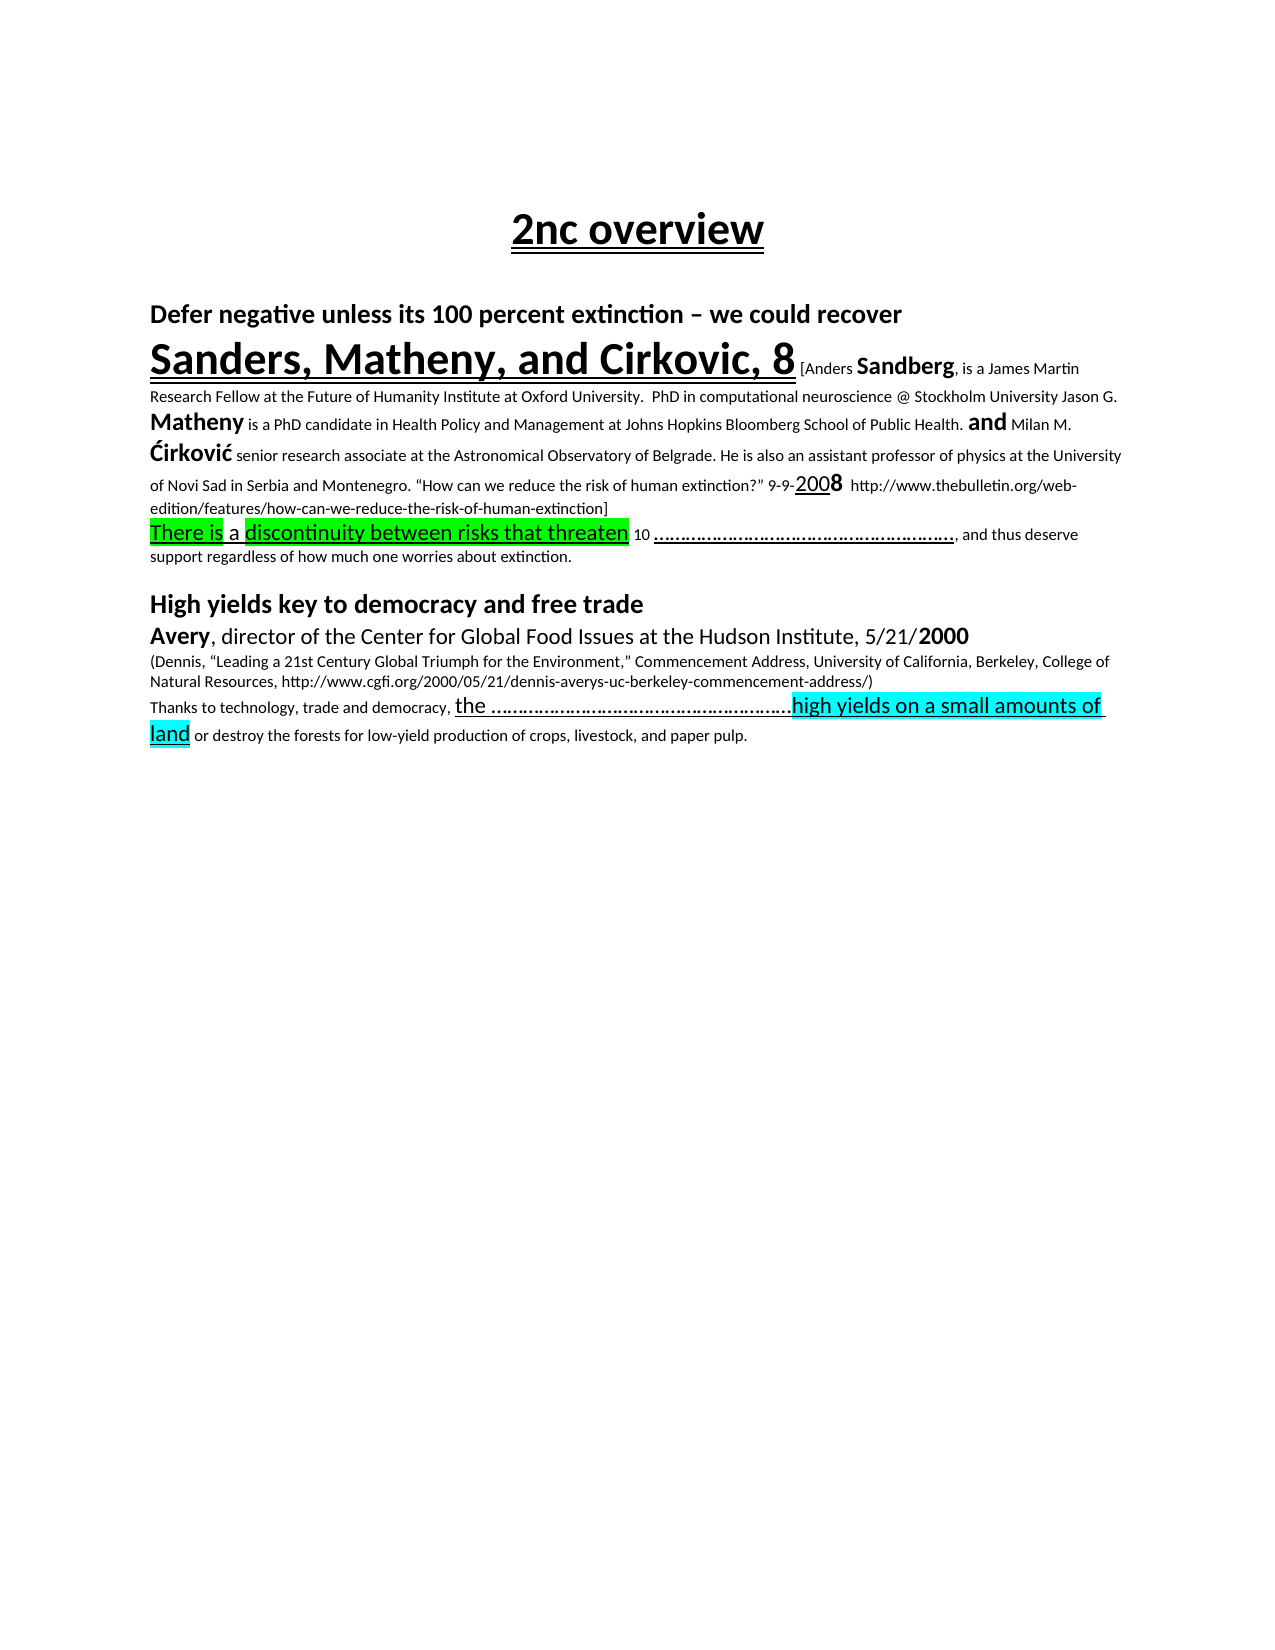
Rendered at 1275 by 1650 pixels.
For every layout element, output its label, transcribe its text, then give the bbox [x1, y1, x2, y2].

text Sanders, Matheny, and Cirkovic, 8 [Anders Sandberg, is a James Martin Research Fellow at the Future of Humanity Institute at Oxford University. PhD in computational neuroscience @ Stockholm University Jason G. Matheny is a PhD candidate in Health Policy and Management at Johns Hopkins Bloomberg School of Public Health. and Milan M. Ćirković senior research associate at the Astronomical Observatory of Belgrade. He is also an assistant professor of physics at the University of Novi Sad in Serbia and Montenegro. “How can we reduce the risk of human extinction?” 9-9-2008 http://www.thebulletin.org/web-edition/features/how-can-we-reduce-the-risk-of-human-extinction] [150, 330, 1125, 518]
subtitle Defer negative unless its 100 percent extinction – we could recover [150, 297, 1125, 330]
text Avery, director of the Center for Global Food Issues at the Hudson Institute, 5/21/2000 [150, 620, 1125, 651]
subtitle High yields key to democracy and free trade [150, 587, 1125, 620]
text (Dennis, “Leading a 21st Century Global Triumph for the Environment,” Commencement Address, University of California, Berkeley, College of Natural Resources, http://www.cgfi.org/2000/05/21/dennis-averys-uc-berkeley-commencement-address/) [150, 651, 1125, 692]
text Thanks to technology, trade and democracy, the …………………………………………………high yields on a small amounts of land or destroy the forests for low-yield production of crops, livestock, and paper pulp. [150, 692, 1125, 748]
text There is a discontinuity between risks that threaten 10 …………………………………………………, and thus deserve support regardless of how much one worries about extinction. [150, 518, 1125, 567]
subtitle 2nc overview [150, 200, 1125, 256]
